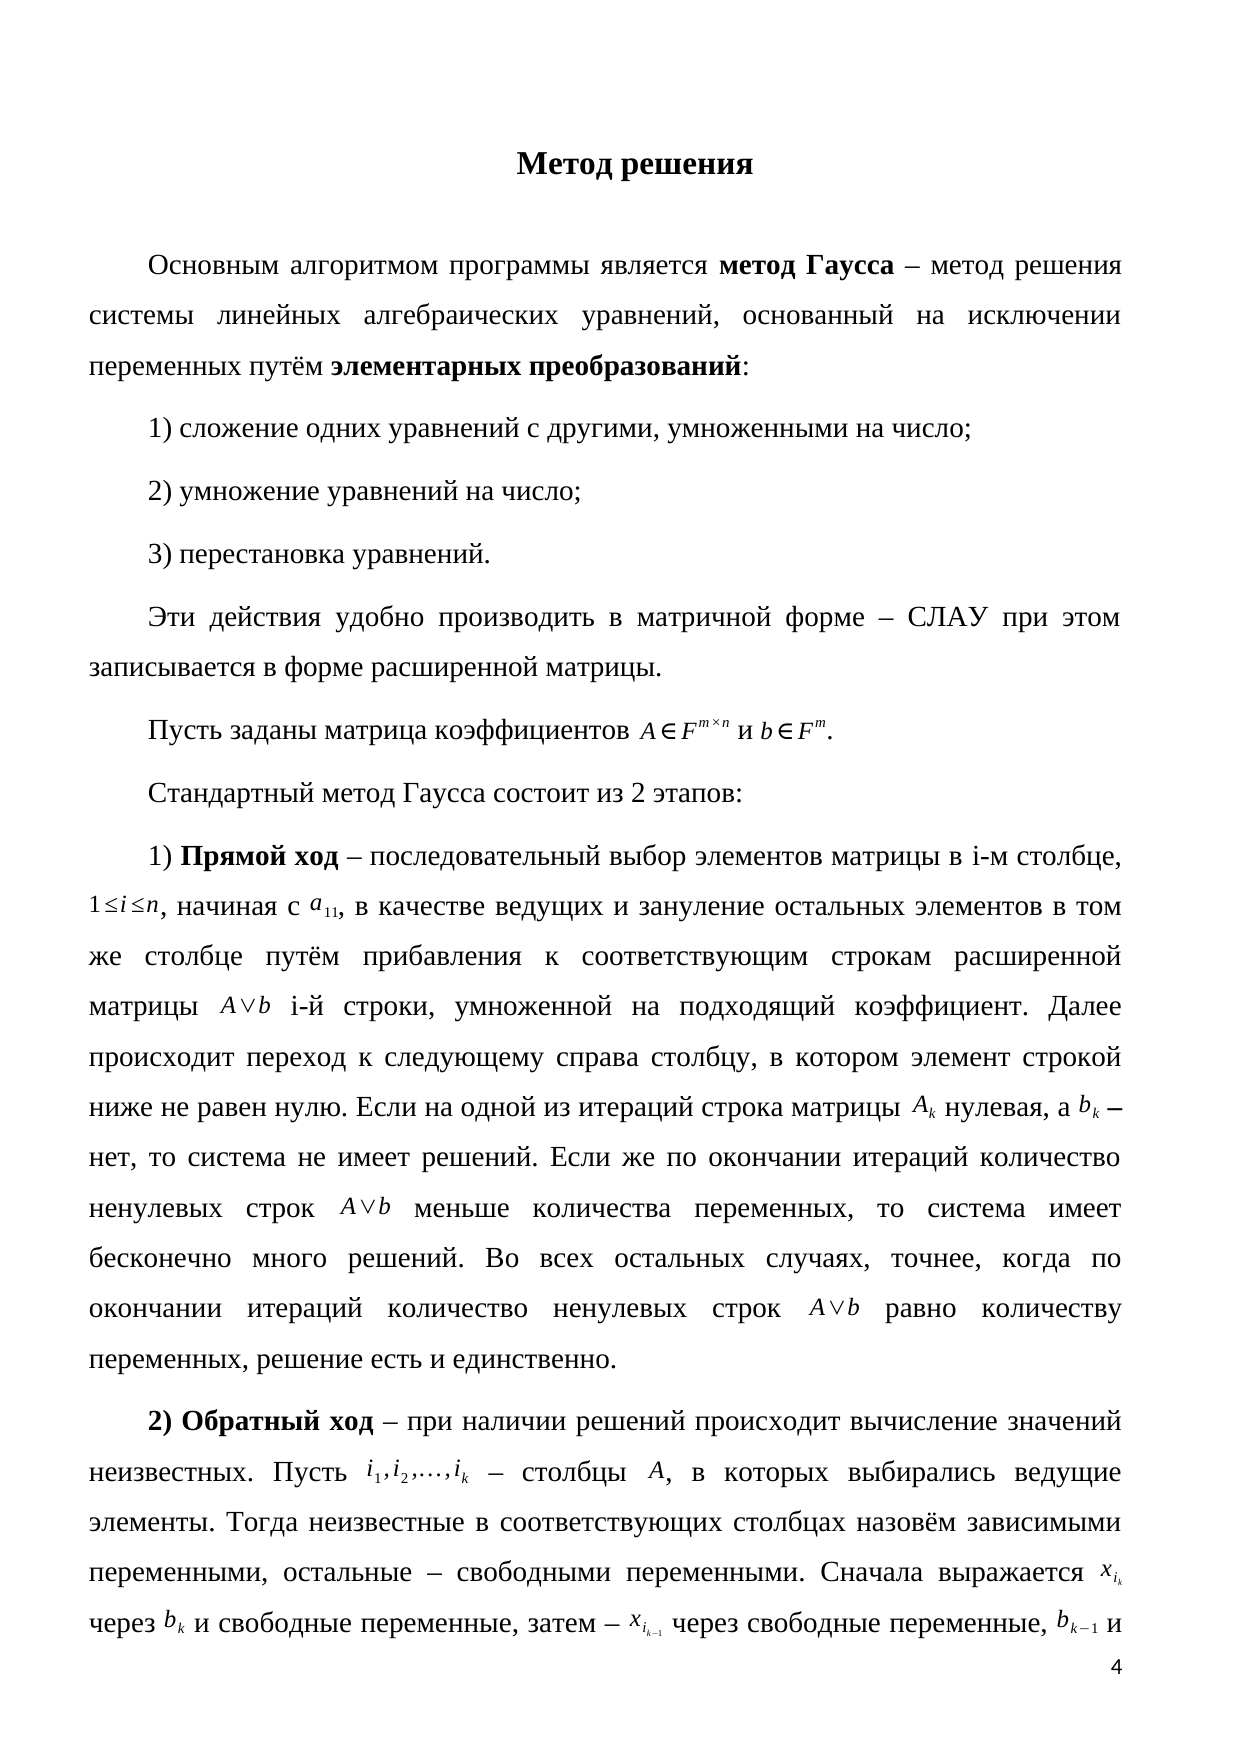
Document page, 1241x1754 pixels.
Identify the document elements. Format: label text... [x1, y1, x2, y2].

text 1) Прямой ход – последовательный выбор элементов матрицы в i-м столбце, , начиная с , в качестве ведущих и зануление остальных элементов в том же столбце путём прибавления к соответствующим строкам расширенной матрицы i-й строки, умноженной на подходящий коэффициент. Далее происходит переход к следующему справа столбцу, в котором элемент строкой ниже не равен нулю. Если на одной из итераций строка матрицы нулевая, а – нет, то система не имеет решений. Если же по окончании итераций количество ненулевых строк меньше количества переменных, то система имеет бесконечно много решений. Во всех остальных случаях, точнее, когда по окончании итераций количество ненулевых строк равно количеству переменных, решение есть и единственно. [89, 838, 1122, 1374]
text 3) перестановка уравнений. [89, 536, 1122, 569]
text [89, 1403, 1122, 1638]
text Пусть заданы матрица коэффициентов и . [89, 712, 1122, 746]
text 1) сложение одних уравнений с другими, умноженными на число; [89, 410, 1122, 444]
text Эти действия удобно производить в матричной форме – СЛАУ при этом записывается в форме расширенной матрицы. [89, 599, 1122, 683]
text 2) умножение уравнений на число; [89, 473, 1122, 507]
subtitle Метод решения [89, 143, 1122, 181]
text Стандартный метод Гаусса состоит из 2 этапов: [89, 775, 1122, 808]
text Основным алгоритмом программы является метод Гаусса – метод решения системы линейных алгебраических уравнений, основанный на исключении переменных путём элементарных преобразований: [89, 247, 1122, 381]
